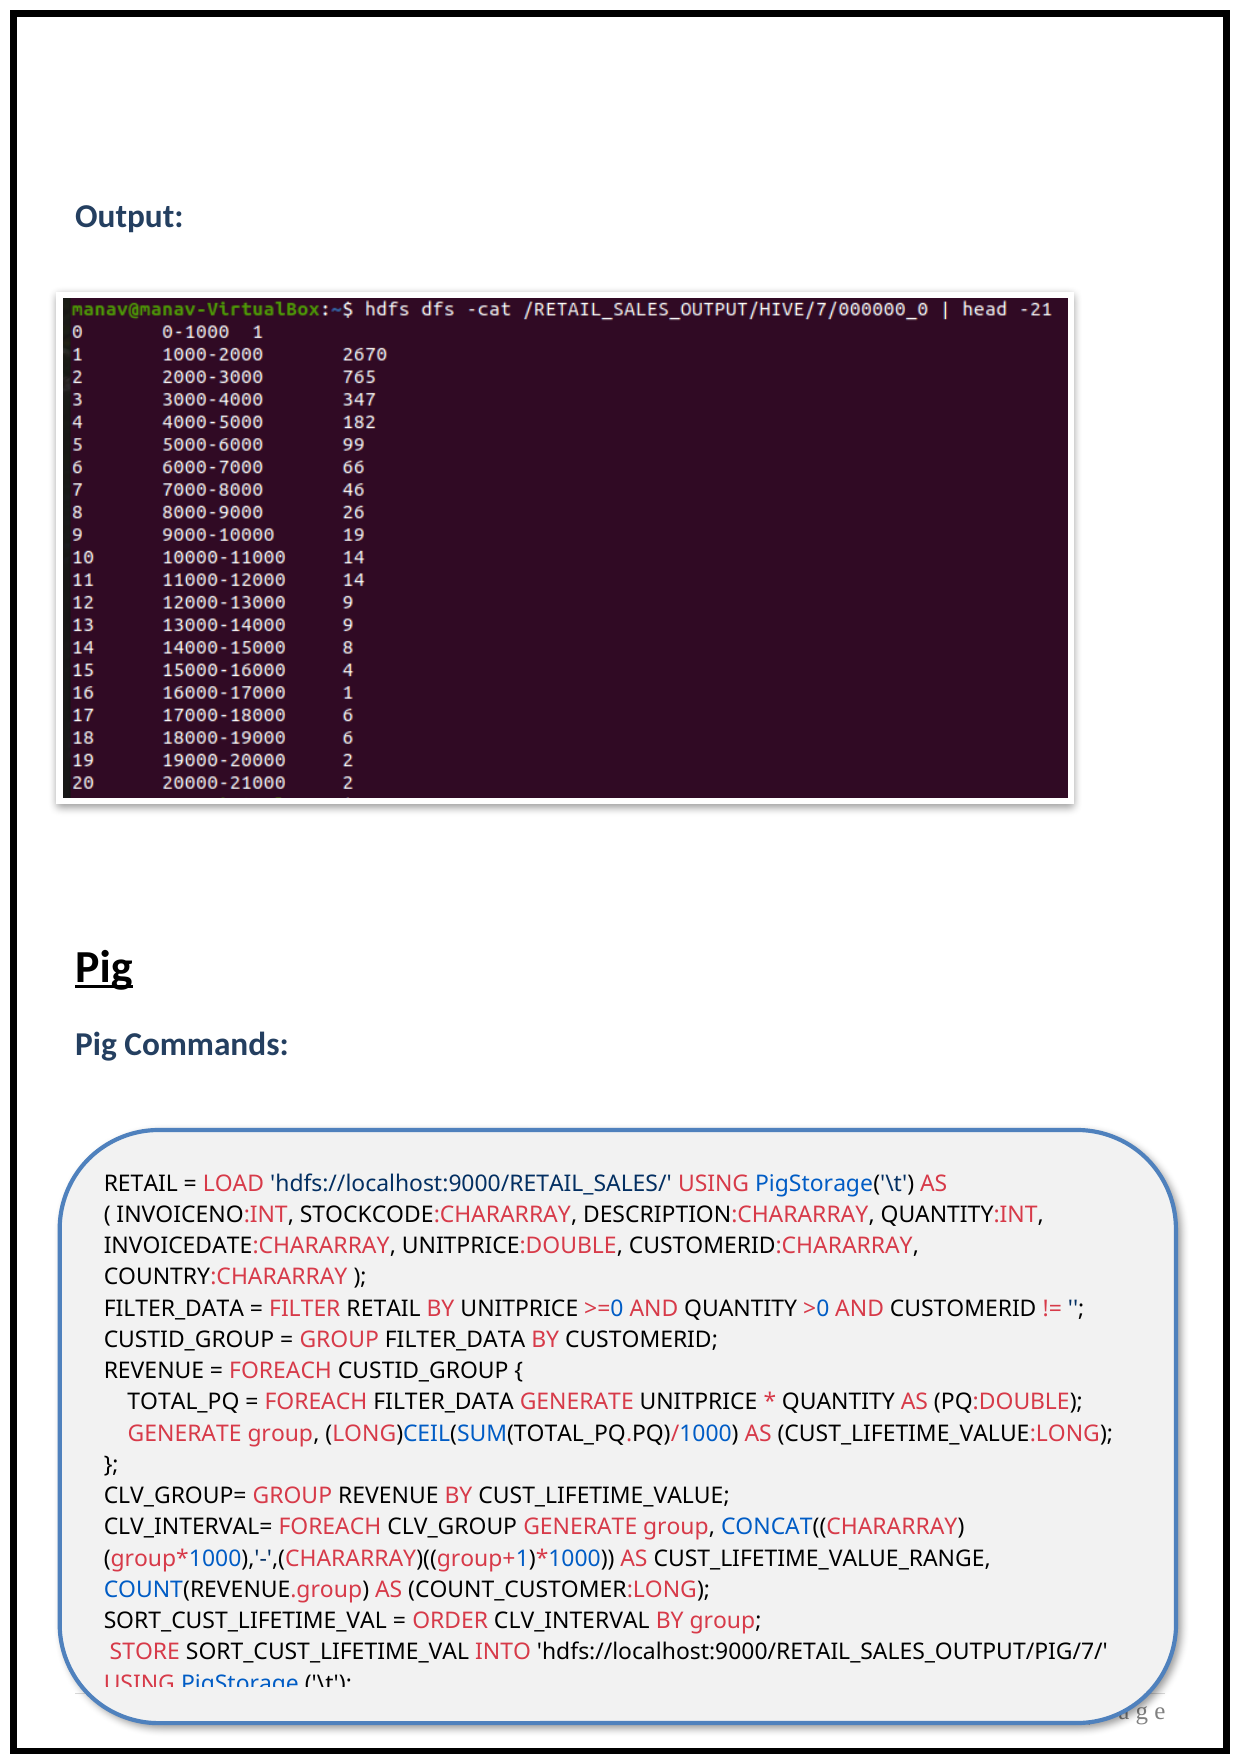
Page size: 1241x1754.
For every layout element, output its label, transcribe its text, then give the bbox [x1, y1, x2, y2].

picture [63, 298, 1068, 798]
subtitle Pig [75, 938, 1165, 994]
subtitle Pig Commands: [75, 1023, 1165, 1064]
subtitle Output: [75, 195, 1165, 236]
